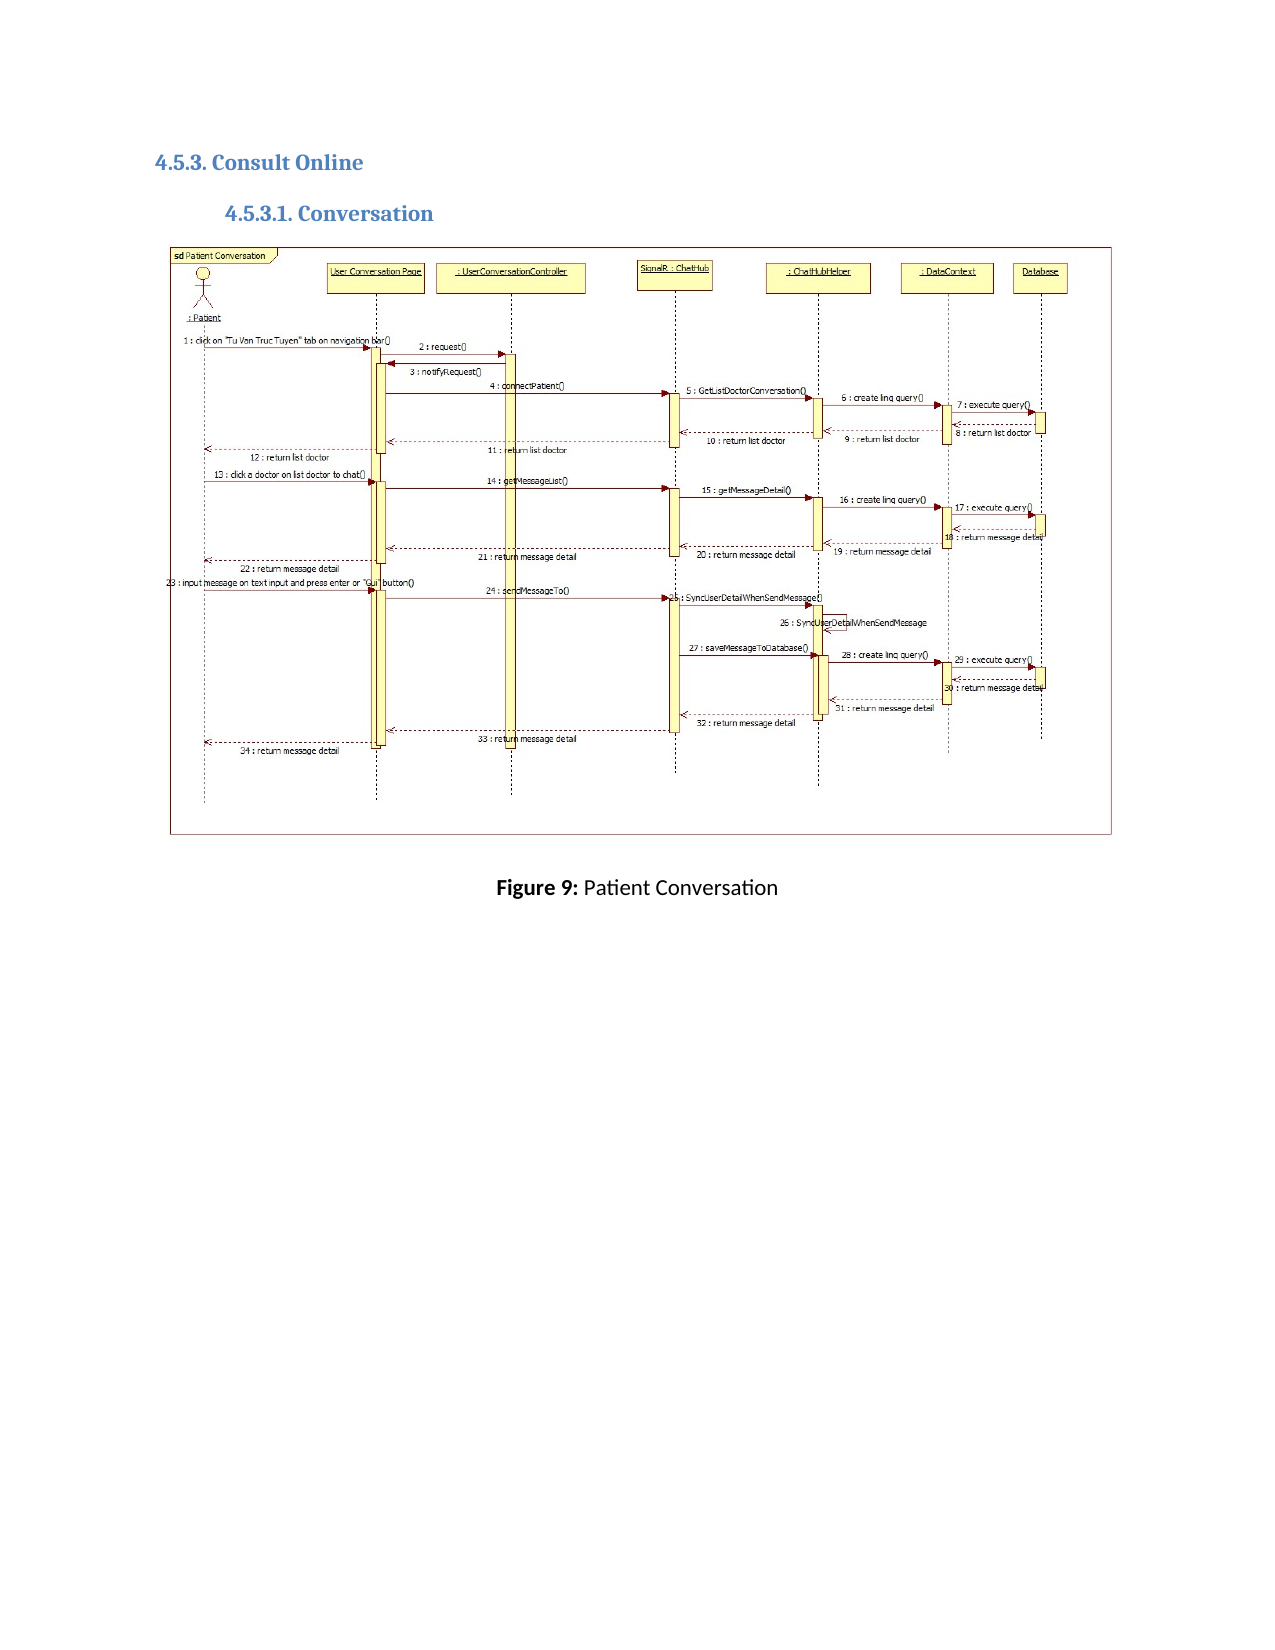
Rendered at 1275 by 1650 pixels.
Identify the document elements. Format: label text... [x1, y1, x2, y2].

text Figure 9: Patient Conversation [150, 873, 1125, 901]
subtitle 4.5.3. Consult Online [150, 150, 1125, 176]
picture [150, 231, 1125, 849]
subtitle 4.5.3.1. Conversation [150, 201, 1125, 227]
